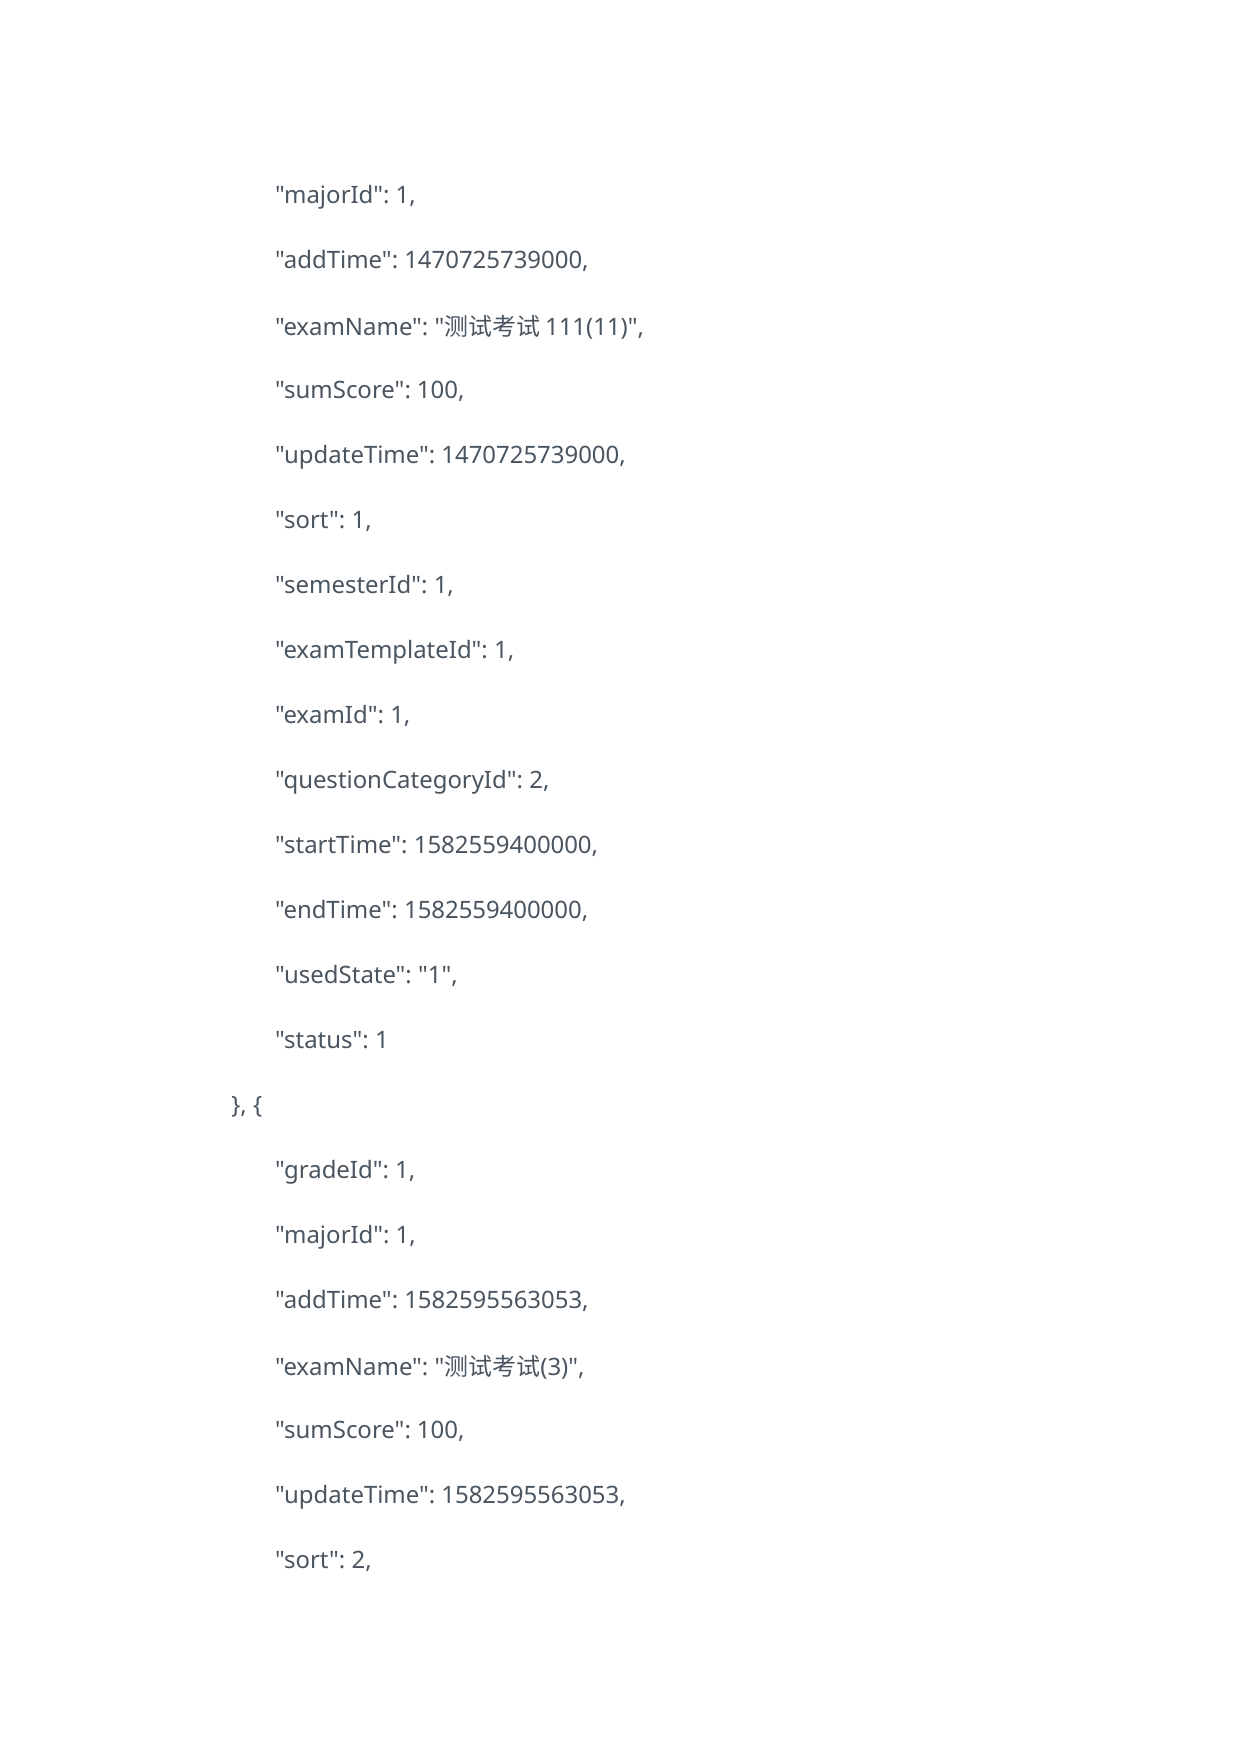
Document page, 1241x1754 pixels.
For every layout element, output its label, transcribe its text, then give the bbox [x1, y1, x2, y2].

text "gradeId": 1, [187, 1137, 1053, 1202]
text "sumScore": 100, [187, 1397, 1053, 1462]
text "majorId": 1, [187, 162, 1053, 227]
text "examId": 1, [187, 682, 1053, 747]
text "updateTime": 1582595563053, [187, 1462, 1053, 1527]
text "updateTime": 1470725739000, [187, 422, 1053, 487]
text "semesterId": 1, [187, 552, 1053, 617]
text "questionCategoryId": 2, [187, 747, 1053, 812]
text "endTime": 1582559400000, [187, 877, 1053, 942]
text "examName": "测试考试111(11)", [187, 292, 1053, 357]
text "majorId": 1, [187, 1202, 1053, 1267]
text "startTime": 1582559400000, [187, 812, 1053, 877]
text "examTemplateId": 1, [187, 617, 1053, 682]
text "addTime": 1582595563053, [187, 1267, 1053, 1332]
text }, { [187, 1072, 1053, 1137]
text "usedState": "1", [187, 942, 1053, 1007]
text "status": 1 [187, 1007, 1053, 1072]
text "sort": 2, [187, 1527, 1053, 1592]
text "sort": 1, [187, 487, 1053, 552]
text "sumScore": 100, [187, 357, 1053, 422]
text "addTime": 1470725739000, [187, 227, 1053, 292]
text "examName": "测试考试(3)", [187, 1332, 1053, 1397]
